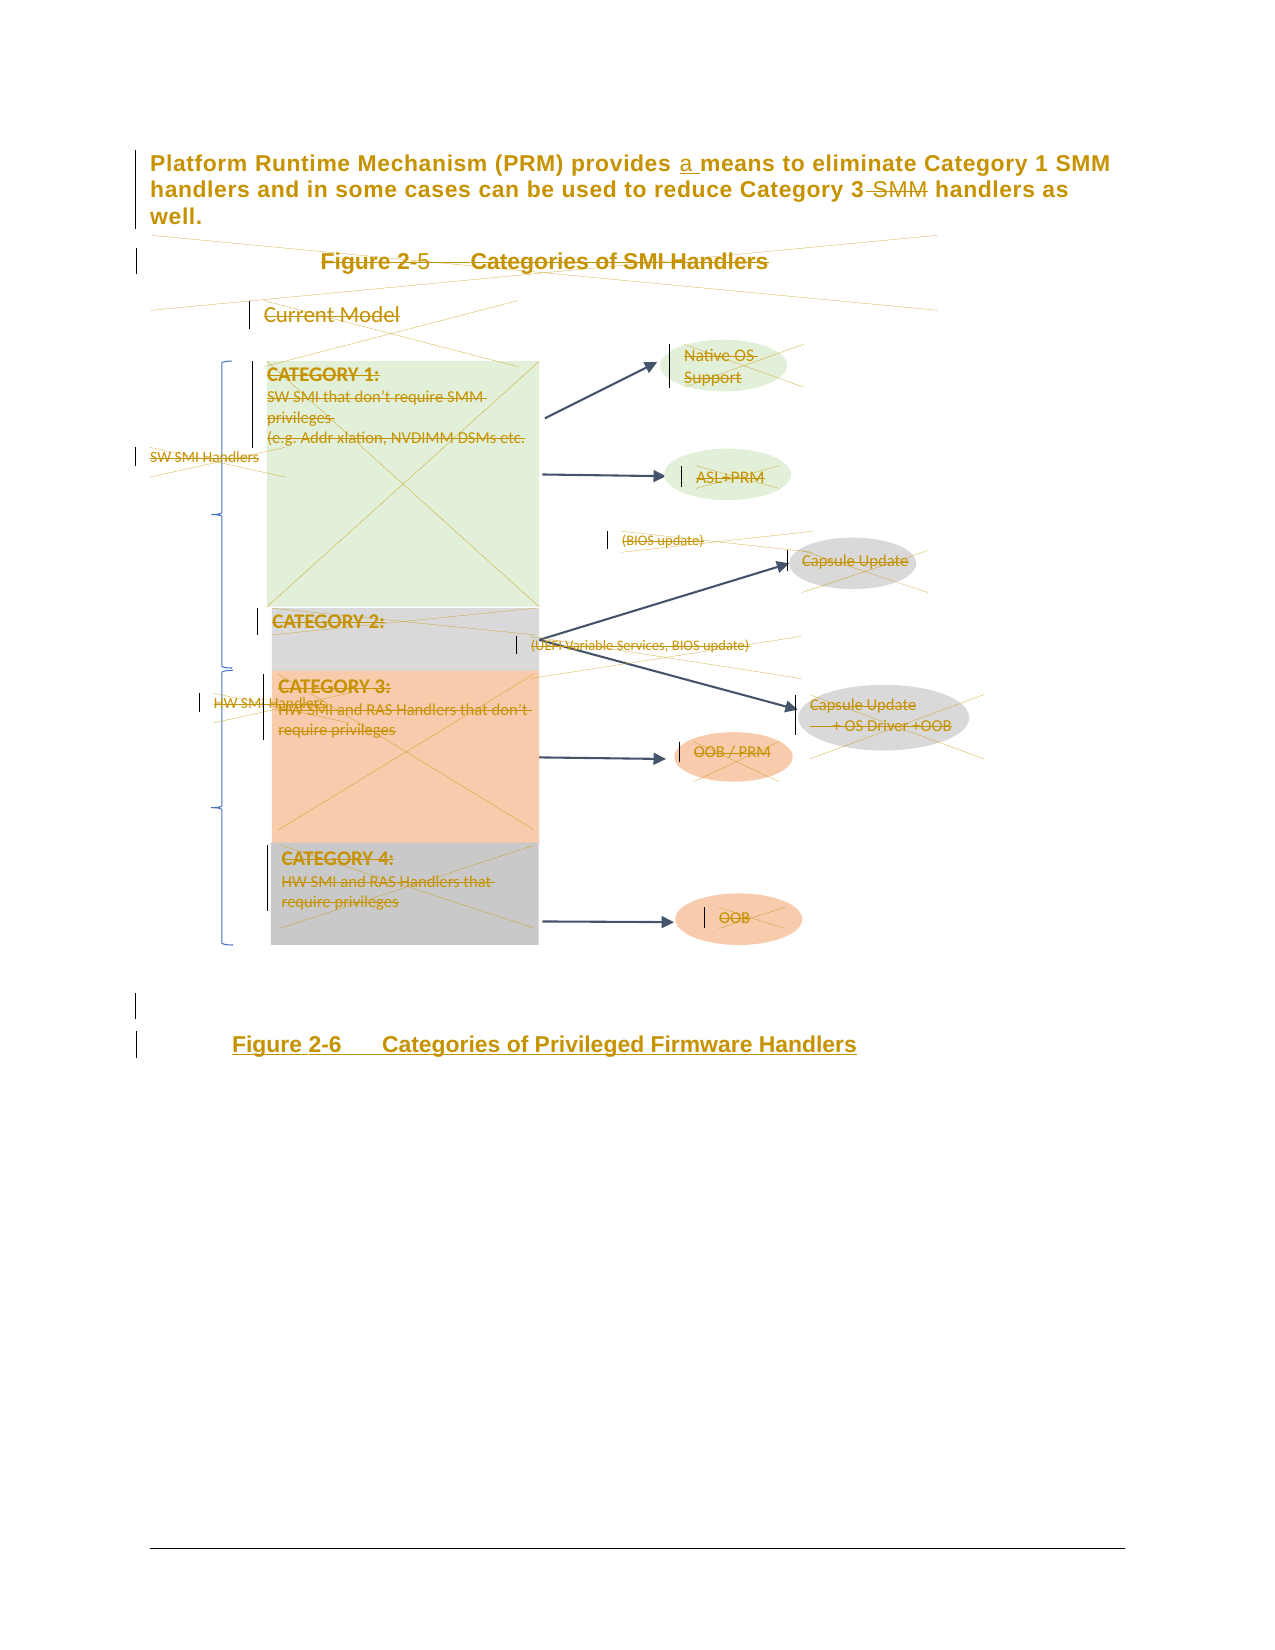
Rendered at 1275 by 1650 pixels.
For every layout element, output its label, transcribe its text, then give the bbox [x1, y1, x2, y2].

text Platform Runtime Mechanism (PRM) provides means to eliminate Category 1 SMM handlers and in some cases can be used to reduce Category 3 handlers as well. [150, 150, 1125, 229]
